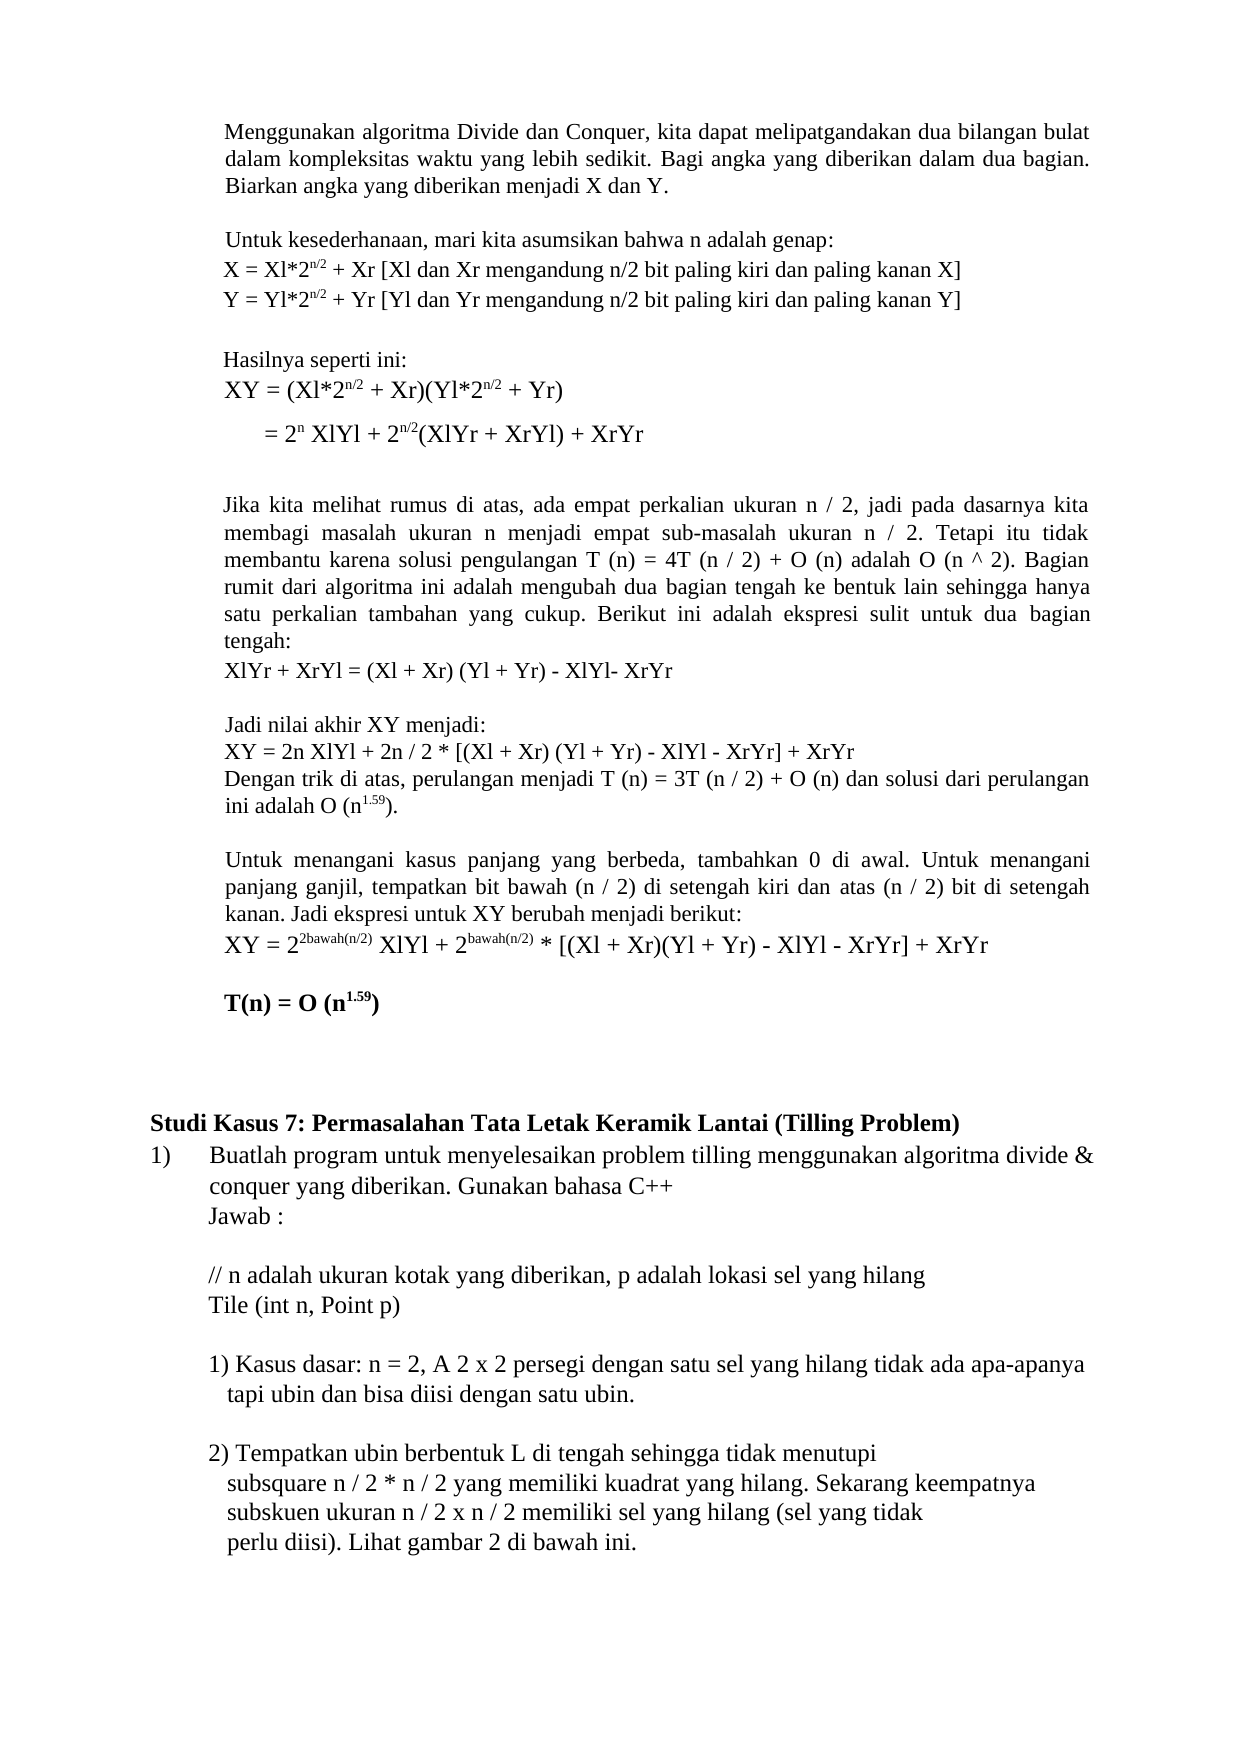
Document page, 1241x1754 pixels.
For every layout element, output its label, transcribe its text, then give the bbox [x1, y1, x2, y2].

text Studi Kasus 7: Permasalahan Tata Letak Keramik Lantai (Tilling Problem) [150, 1108, 1091, 1137]
list XY = 2n XlYl + 2n / 2 * [(Xl + Xr) (Yl + Yr) - XlYl - XrYr] + XrYr [224, 738, 1091, 764]
list Dengan trik di atas, perulangan menjadi T (n) = 3T (n / 2) + O (n) dan solusi dari perulangan ini adalah O (n1.59). [224, 765, 1091, 818]
list Jawab : [208, 1201, 1091, 1230]
list Tile (int n, Point p) [208, 1290, 1091, 1319]
list Buatlah program untuk menyelesaikan problem tilling menggunakan algoritma divide & conquer yang diberikan. Gunakan bahasa C++ [150, 1141, 1096, 1200]
list subskuen ukuran n / 2 x n / 2 memiliki sel yang hilang (sel yang tidak [208, 1497, 1091, 1526]
list XlYr + XrYl = (Xl + Xr) (Yl + Yr) - XlYl- XrYr [224, 657, 1091, 683]
list subsquare n / 2 * n / 2 yang memiliki kuadrat yang hilang. Sekarang keempatnya [208, 1468, 1091, 1496]
text XY = (Xl*2n/2 + Xr)(Yl*2n/2 + Yr) [224, 376, 1096, 404]
list // n adalah ukuran kotak yang diberikan, p adalah lokasi sel yang hilang [208, 1261, 1091, 1289]
list Untuk kesederhanaan, mari kita asumsikan bahwa n adalah genap: [224, 199, 1091, 253]
list Menggunakan algoritma Divide dan Conquer, kita dapat melipatgandakan dua bilangan bulat dalam kompleksitas waktu yang lebih sedikit. Bagi angka yang diberikan dalam dua bagian. Biarkan angka yang diberikan menjadi X dan Y. [224, 118, 1091, 199]
list 1) Kasus dasar: n = 2, A 2 x 2 persegi dengan satu sel yang hilang tidak ada apa-apanya [208, 1349, 1091, 1378]
text Y = Yl*2n/2 + Yr [Yl dan Yr mengandung n/2 bit paling kiri dan paling kanan Y] [223, 286, 1091, 312]
text XY = 22bawah(n/2) XlYl + 2bawah(n/2) * [(Xl + Xr)(Yl + Yr) - XlYl - XrYr] + XrYr [224, 930, 1096, 959]
text X = Xl*2n/2 + Xr [Xl dan Xr mengandung n/2 bit paling kiri dan paling kanan X] [223, 256, 1091, 283]
list 2) Tempatkan ubin berbentuk L di tengah sehingga tidak menutupi [208, 1438, 1091, 1467]
text T(n) = O (n1.59) [224, 988, 1096, 1017]
text = 2n XlYl + 2n/2(XlYr + XrYl) + XrYr [224, 419, 1096, 447]
list perlu diisi). Lihat gambar 2 di bawah ini. [208, 1527, 1091, 1556]
list Jadi nilai akhir XY menjadi: [224, 684, 1091, 737]
list Untuk menangani kasus panjang yang berbeda, tambahkan 0 di awal. Untuk menangani panjang ganjil, tempatkan bit bawah (n / 2) di setengah kiri dan atas (n / 2) bit di setengah kanan. Jadi ekspresi untuk XY berubah menjadi berikut: [224, 819, 1091, 927]
text Hasilnya seperti ini: [223, 346, 1091, 372]
text Jika kita melihat rumus di atas, ada empat perkalian ukuran n / 2, jadi pada dasarnya kita membagi masalah ukuran n menjadi empat sub-masalah ukuran n / 2. Tetapi itu tidak membantu karena solusi pengulangan T (n) = 4T (n / 2) + O (n) adalah O (n ^ 2). Bagian rumit dari algoritma ini adalah mengubah dua bagian tengah ke bentuk lain sehingga hanya satu perkalian tambahan yang cukup. Berikut ini adalah ekspresi sulit untuk dua bagian tengah: [223, 492, 1091, 653]
list tapi ubin dan bisa diisi dengan satu ubin. [208, 1379, 1091, 1408]
